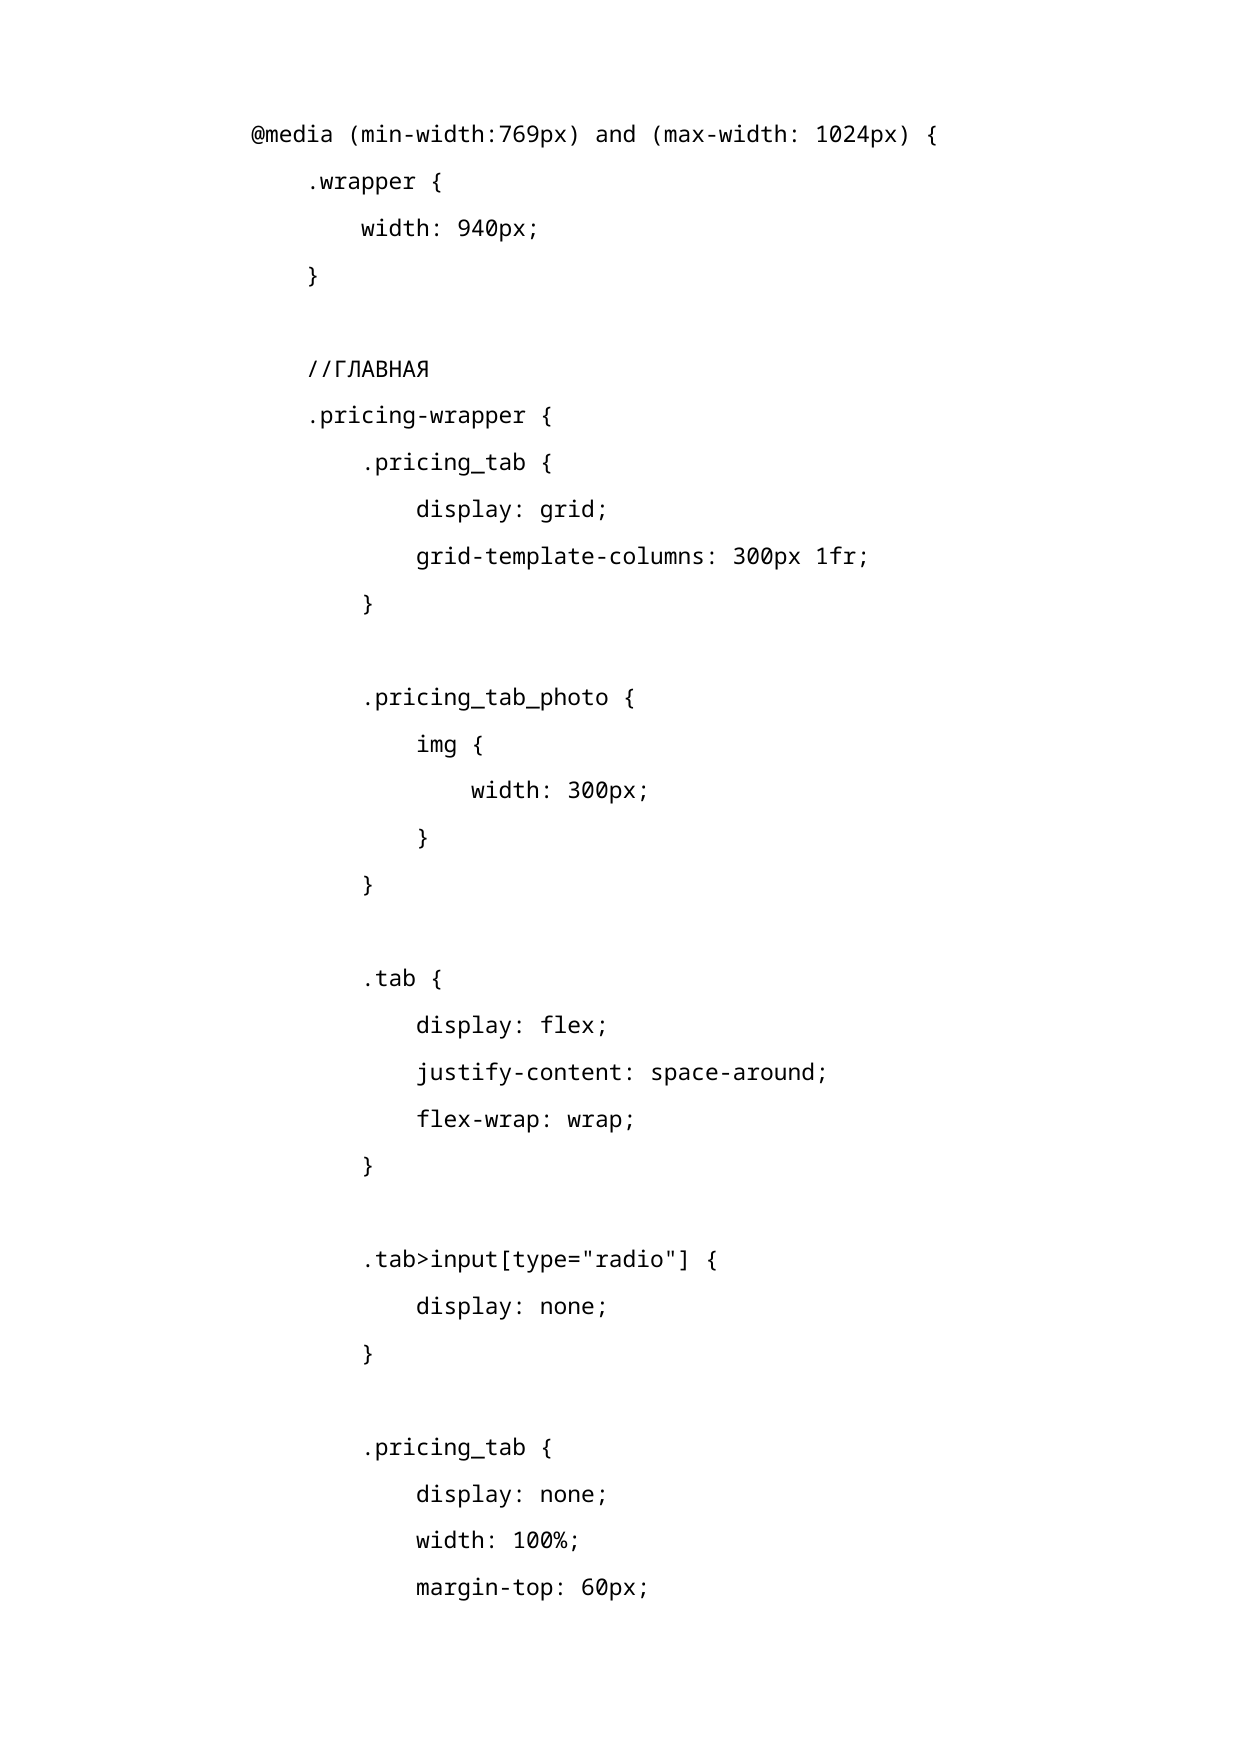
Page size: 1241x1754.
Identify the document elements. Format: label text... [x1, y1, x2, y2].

text .wrapper { [177, 165, 1152, 196]
text flex-wrap: wrap; [177, 1102, 1152, 1134]
text @media (min-width:769px) and (max-width: 1024px) { [177, 118, 1152, 149]
text } [177, 587, 1152, 618]
text } [177, 868, 1152, 899]
text grid-template-columns: 300px 1fr; [177, 540, 1152, 571]
text display: none; [177, 1477, 1152, 1509]
text //ГЛАВНАЯ [177, 352, 1152, 384]
text display: grid; [177, 493, 1152, 524]
text .tab { [177, 962, 1152, 993]
text } [177, 1337, 1152, 1368]
text } [177, 1149, 1152, 1181]
text } [177, 821, 1152, 852]
text .pricing_tab_photo { [177, 681, 1152, 712]
text justify-content: space-around; [177, 1056, 1152, 1087]
text display: flex; [177, 1009, 1152, 1040]
text .pricing-wrapper { [177, 399, 1152, 431]
text width: 300px; [177, 774, 1152, 806]
text } [177, 259, 1152, 290]
text margin-top: 60px; [177, 1571, 1152, 1602]
text img { [177, 727, 1152, 759]
text .tab>input[type="radio"] { [177, 1243, 1152, 1274]
text .pricing_tab { [177, 446, 1152, 477]
text width: 100%; [177, 1524, 1152, 1556]
text width: 940px; [177, 212, 1152, 243]
text .pricing_tab { [177, 1431, 1152, 1462]
text display: none; [177, 1290, 1152, 1321]
